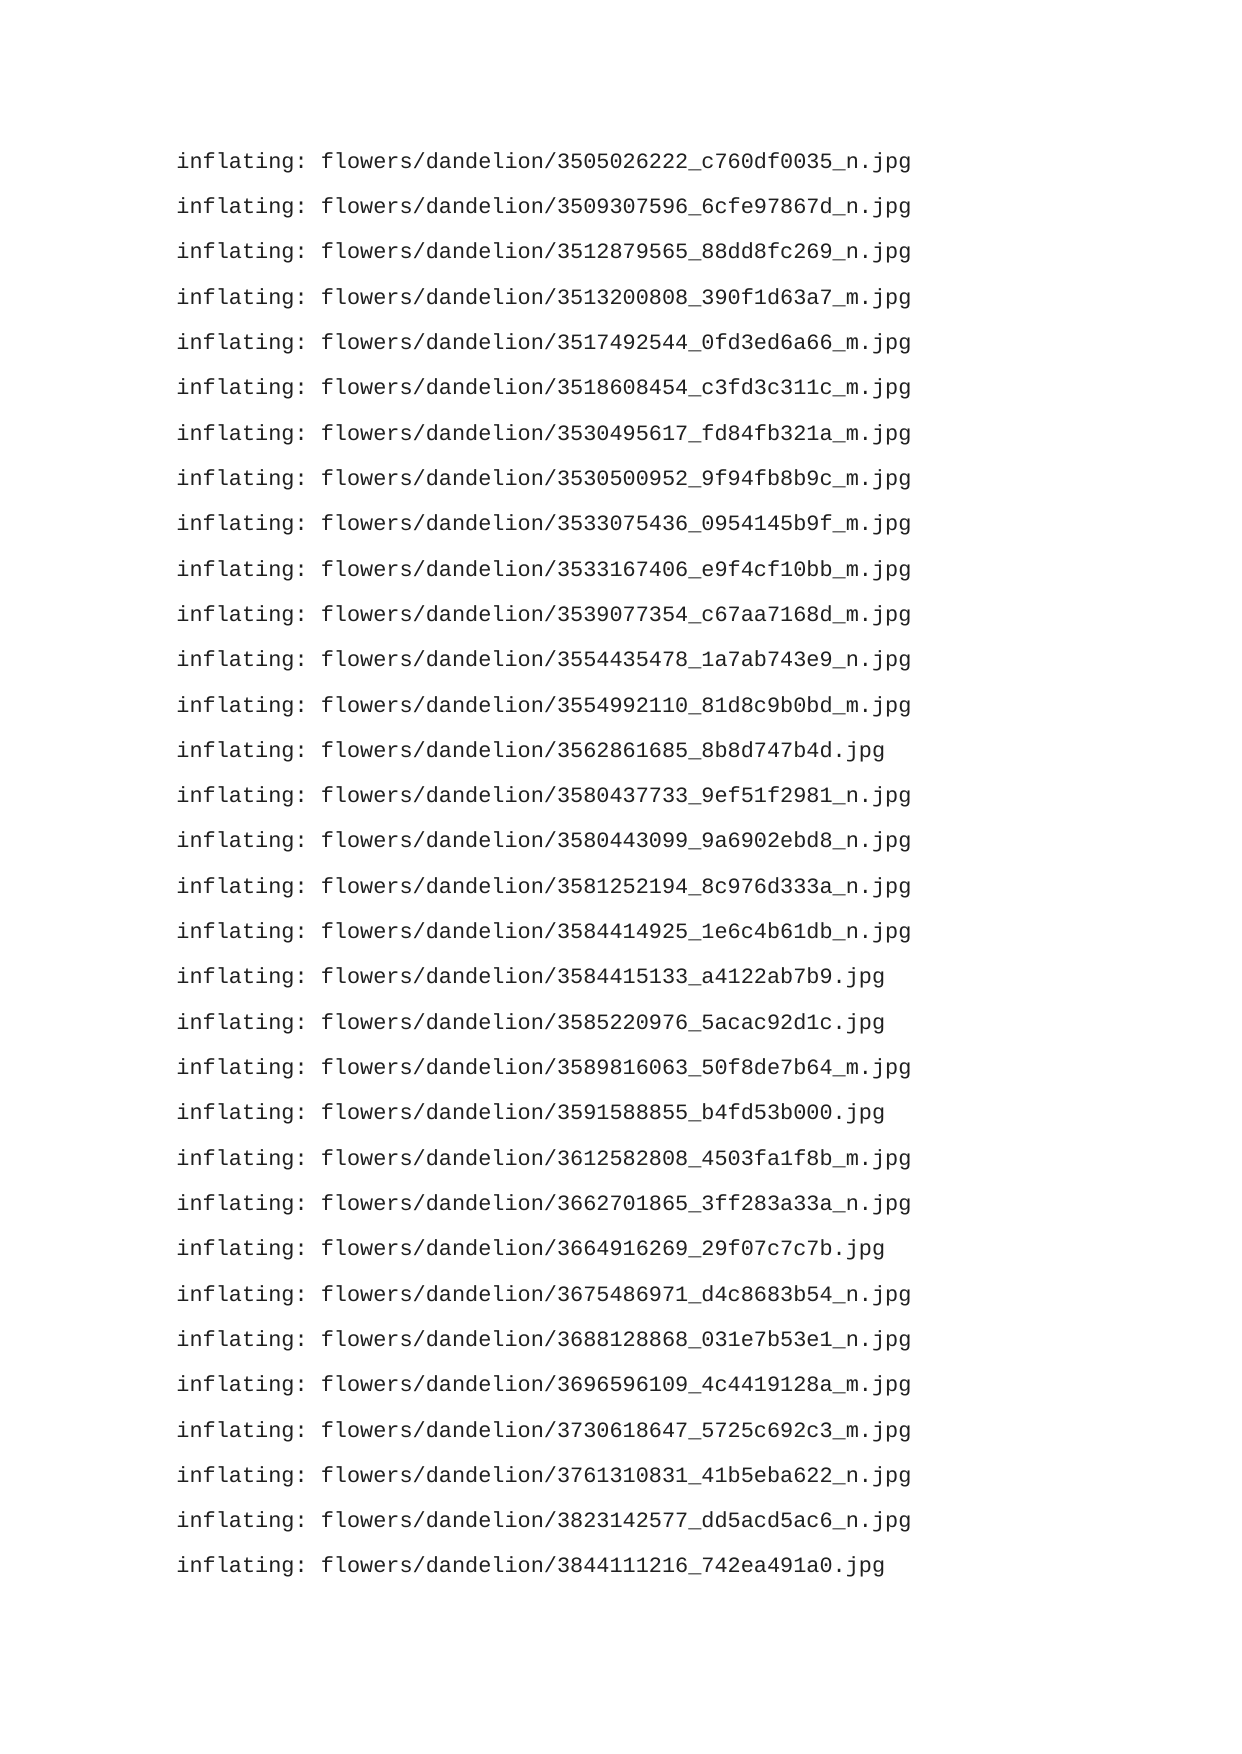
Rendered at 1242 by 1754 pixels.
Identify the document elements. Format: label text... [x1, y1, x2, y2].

text inflating: flowers/dandelion/3505026222_c760df0035_n.jpg inflating: flowers/dandelion/3509307596_6cfe97867d_n.jpg inflating: flowers/dandelion/3512879565_88dd8fc269_n.jpg inflating: flowers/dandelion/3513200808_390f1d63a7_m.jpg inflating: flowers/dandelion/3517492544_0fd3ed6a66_m.jpg inflating: flowers/dandelion/3518608454_c3fd3c311c_m.jpg inflating: flowers/dandelion/3530495617_fd84fb321a_m.jpg inflating: flowers/dandelion/3530500952_9f94fb8b9c_m.jpg inflating: flowers/dandelion/3533075436_0954145b9f_m.jpg inflating: flowers/dandelion/3533167406_e9f4cf10bb_m.jpg inflating: flowers/dandelion/3539077354_c67aa7168d_m.jpg inflating: flowers/dandelion/3554435478_1a7ab743e9_n.jpg inflating: flowers/dandelion/3554992110_81d8c9b0bd_m.jpg inflating: flowers/dandelion/3562861685_8b8d747b4d.jpg inflating: flowers/dandelion/3580437733_9ef51f2981_n.jpg inflating: flowers/dandelion/3580443099_9a6902ebd8_n.jpg inflating: flowers/dandelion/3581252194_8c976d333a_n.jpg inflating: flowers/dandelion/3584414925_1e6c4b61db_n.jpg inflating: flowers/dandelion/3584415133_a4122ab7b9.jpg inflating: flowers/dandelion/3585220976_5acac92d1c.jpg inflating: flowers/dandelion/3589816063_50f8de7b64_m.jpg inflating: flowers/dandelion/3591588855_b4fd53b000.jpg inflating: flowers/dandelion/3612582808_4503fa1f8b_m.jpg inflating: flowers/dandelion/3662701865_3ff283a33a_n.jpg inflating: flowers/dandelion/3664916269_29f07c7c7b.jpg inflating: flowers/dandelion/3675486971_d4c8683b54_n.jpg inflating: flowers/dandelion/3688128868_031e7b53e1_n.jpg inflating: flowers/dandelion/3696596109_4c4419128a_m.jpg inflating: flowers/dandelion/3730618647_5725c692c3_m.jpg inflating: flowers/dandelion/3761310831_41b5eba622_n.jpg inflating: flowers/dandelion/3823142577_dd5acd5ac6_n.jpg inflating: flowers/dandelion/3844111216_742ea491a0.jpg [176, 150, 913, 1579]
